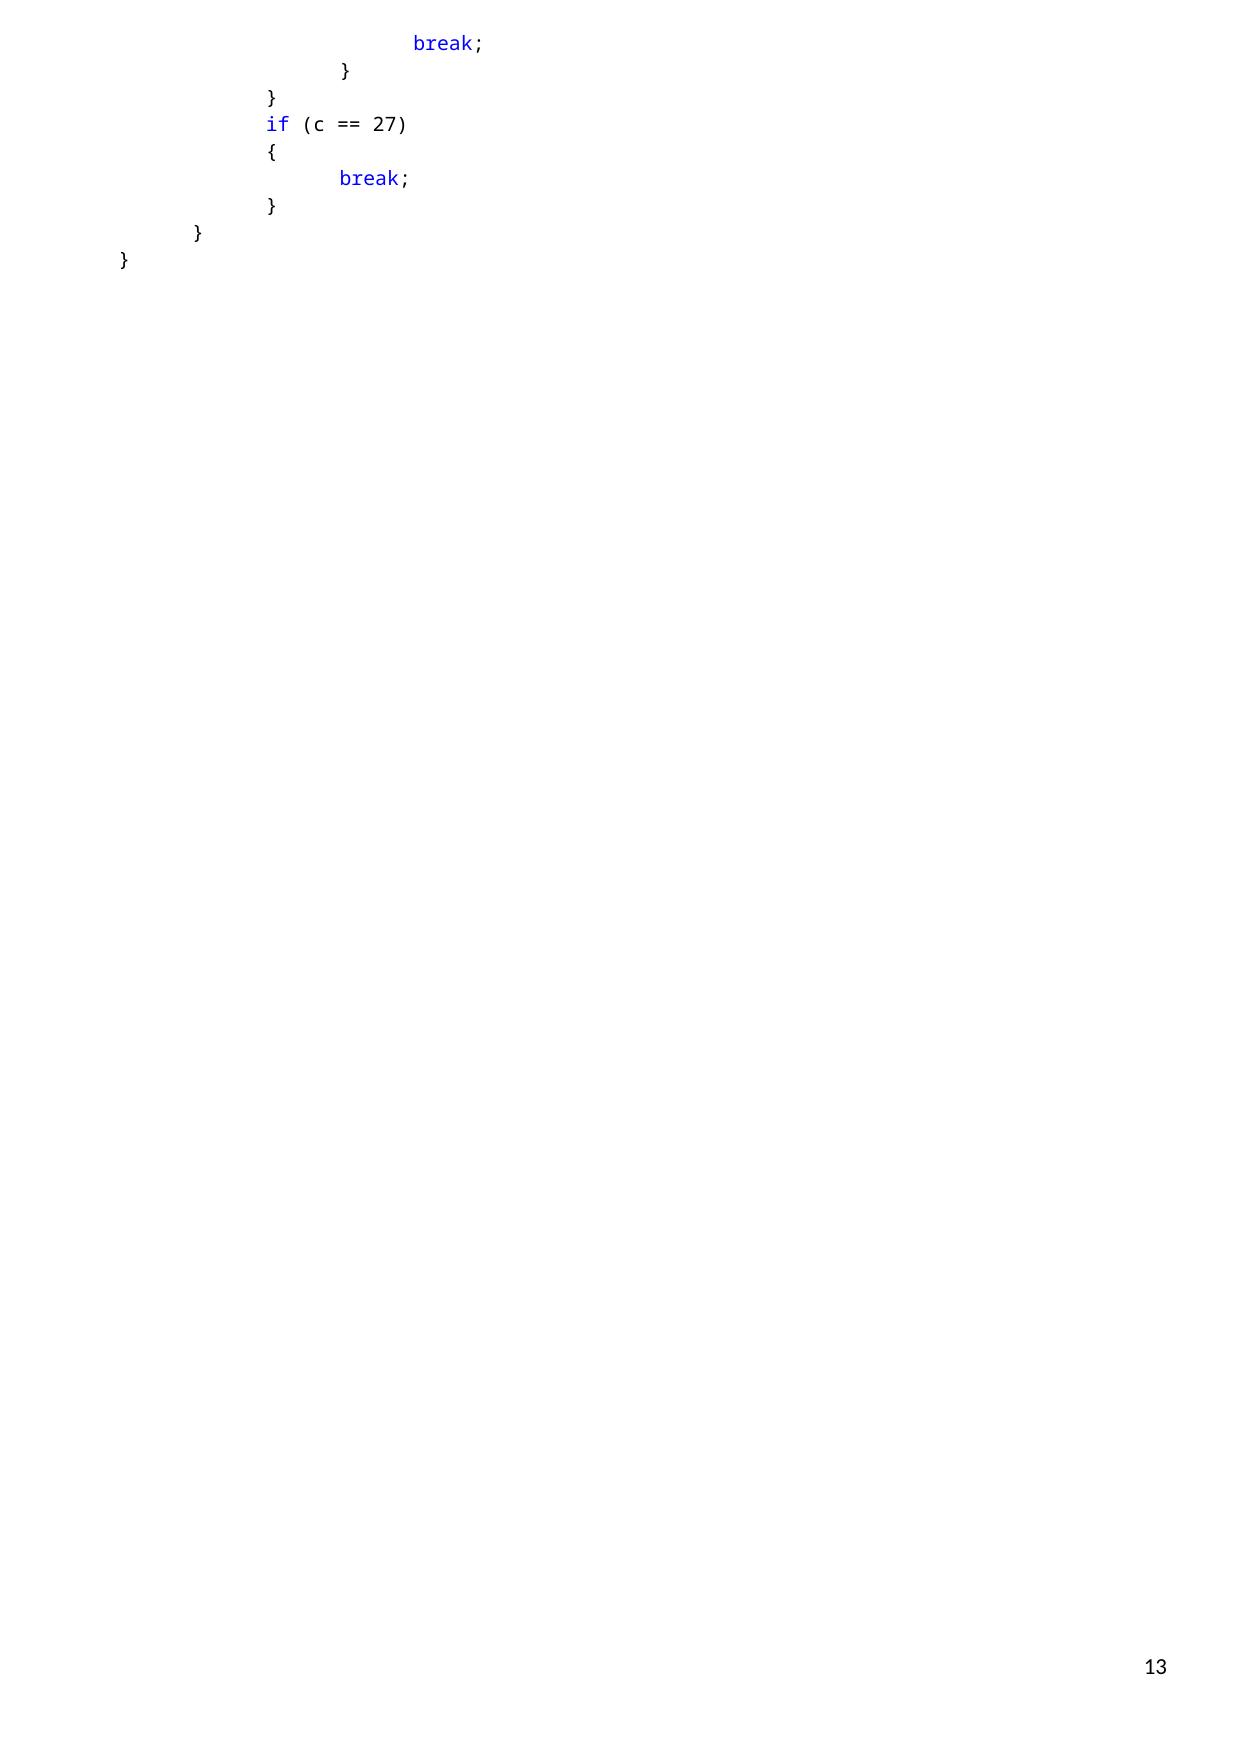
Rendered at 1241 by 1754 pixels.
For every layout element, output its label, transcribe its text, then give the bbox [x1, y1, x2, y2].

text if (c == 27) [118, 111, 1167, 137]
text } [118, 83, 1167, 111]
text } [118, 191, 1167, 218]
text { [118, 137, 1167, 164]
text break; [118, 164, 1167, 191]
text break; [118, 29, 1167, 57]
text } [118, 218, 1167, 245]
text } [118, 245, 1167, 272]
text } [118, 57, 1167, 83]
